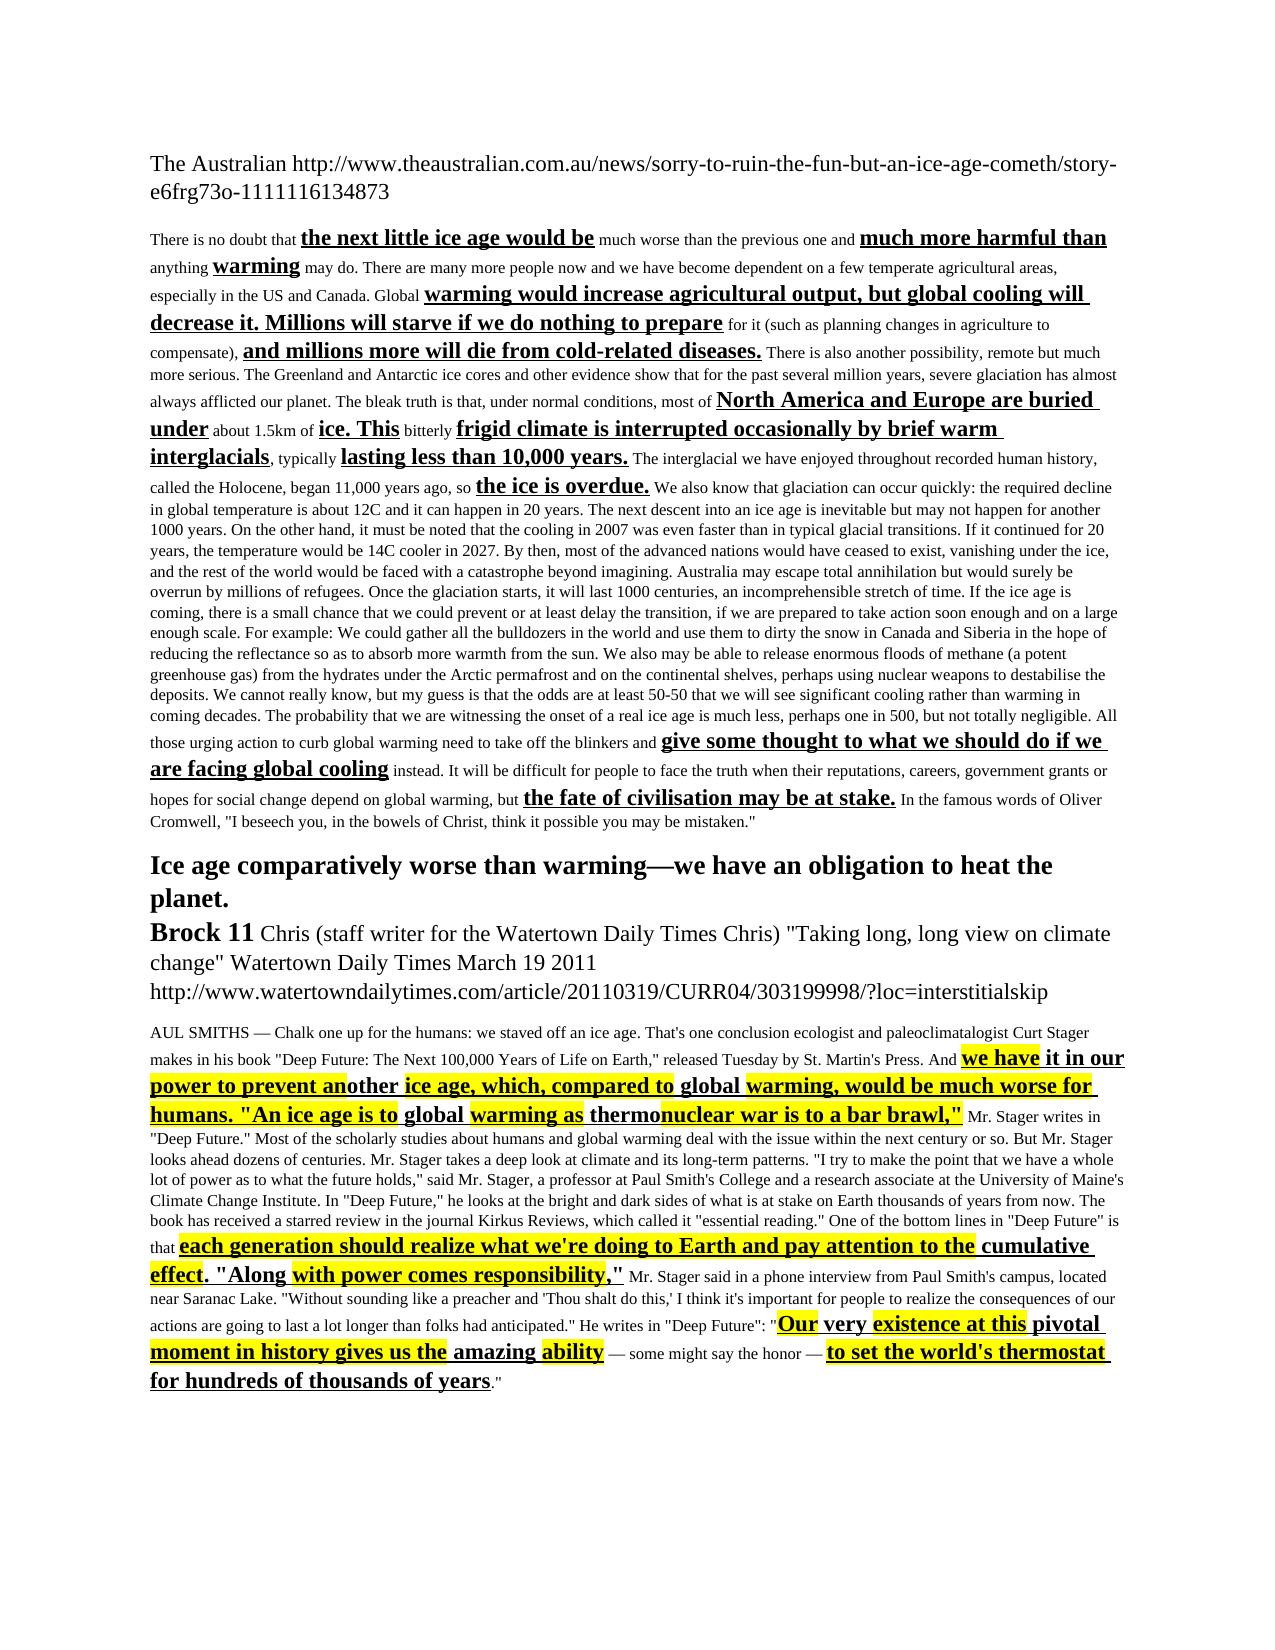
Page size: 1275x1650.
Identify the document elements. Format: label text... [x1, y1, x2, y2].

subtitle Ice age comparatively worse than warming—we have an obligation to heat the planet. [150, 849, 1125, 914]
text AUL SMITHS — Chalk one up for the humans: we staved off an ice age. That's one conclusion ecologist and paleoclimatalogist Curt Stager makes in his book "Deep Future: The Next 100,000 Years of Life on Earth," released Tuesday by St. Martin's Press. And we have it in our power to prevent another ice age, which, compared to global warming, would be much worse for humans. "An ice age is to global warming as thermonuclear war is to a bar brawl," Mr. Stager writes in "Deep Future." Most of the scholarly studies about humans and global warming deal with the issue within the next century or so. But Mr. Stager looks ahead dozens of centuries. Mr. Stager takes a deep look at climate and its long-term patterns. "I try to make the point that we have a whole lot of power as to what the future holds," said Mr. Stager, a professor at Paul Smith's College and a research associate at the University of Maine's Climate Change Institute. In "Deep Future," he looks at the bright and dark sides of what is at stake on Earth thousands of years from now. The book has received a starred review in the journal Kirkus Reviews, which called it "essential reading." One of the bottom lines in "Deep Future" is that each generation should realize what we're doing to Earth and pay attention to the cumulative effect. "Along with power comes responsibility," Mr. Stager said in a phone interview from Paul Smith's campus, located near Saranac Lake. "Without sounding like a preacher and 'Thou shalt do this,' I think it's important for people to realize the consequences of our actions are going to last a lot longer than folks had anticipated." He writes in "Deep Future": "Our very existence at this pivotal moment in history gives us the amazing ability — some might say the honor — to set the world's thermostat for hundreds of thousands of years." [150, 1023, 1125, 1393]
text There is no doubt that the next little ice age would be much worse than the previous one and much more harmful than anything warming may do. There are many more people now and we have become dependent on a few temperate agricultural areas, especially in the US and Canada. Global warming would increase agricultural output, but global cooling will decrease it. Millions will starve if we do nothing to prepare for it (such as planning changes in agriculture to compensate), and millions more will die from cold-related diseases. There is also another possibility, remote but much more serious. The Greenland and Antarctic ice cores and other evidence show that for the past several million years, severe glaciation has almost always afflicted our planet. The bleak truth is that, under normal conditions, most of North America and Europe are buried under about 1.5km of ice. This bitterly frigid climate is interrupted occasionally by brief warm interglacials, typically lasting less than 10,000 years. The interglacial we have enjoyed throughout recorded human history, called the Holocene, began 11,000 years ago, so the ice is overdue. We also know that glaciation can occur quickly: the required decline in global temperature is about 12C and it can happen in 20 years. The next descent into an ice age is inevitable but may not happen for another 1000 years. On the other hand, it must be noted that the cooling in 2007 was even faster than in typical glacial transitions. If it continued for 20 years, the temperature would be 14C cooler in 2027. By then, most of the advanced nations would have ceased to exist, vanishing under the ice, and the rest of the world would be faced with a catastrophe beyond imagining. Australia may escape total annihilation but would surely be overrun by millions of refugees. Once the glaciation starts, it will last 1000 centuries, an incomprehensible stretch of time. If the ice age is coming, there is a small chance that we could prevent or at least delay the transition, if we are prepared to take action soon enough and on a large enough scale. For example: We could gather all the bulldozers in the world and use them to dirty the snow in Canada and Siberia in the hope of reducing the reflectance so as to absorb more warmth from the sun. We also may be able to release enormous floods of methane (a potent greenhouse gas) from the hydrates under the Arctic permafrost and on the continental shelves, perhaps using nuclear weapons to destabilise the deposits. We cannot really know, but my guess is that the odds are at least 50-50 that we will see significant cooling rather than warming in coming decades. The probability that we are witnessing the onset of a real ice age is much less, perhaps one in 500, but not totally negligible. All those urging action to curb global warming need to take off the blinkers and give some thought to what we should do if we are facing global cooling instead. It will be difficult for people to face the truth when their reputations, careers, government grants or hopes for social change depend on global warming, but the fate of civilisation may be at stake. In the famous words of Oliver Cromwell, "I beseech you, in the bowels of Christ, think it possible you may be mistaken." [150, 223, 1125, 831]
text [150, 150, 1125, 205]
text Brock 11 Chris (staff writer for the Watertown Daily Times Chris) "Taking long, long view on climate change" Watertown Daily Times March 19 2011 http://www.watertowndailytimes.com/article/20110319/CURR04/303199998/?loc=interstitialskip [150, 916, 1125, 1004]
